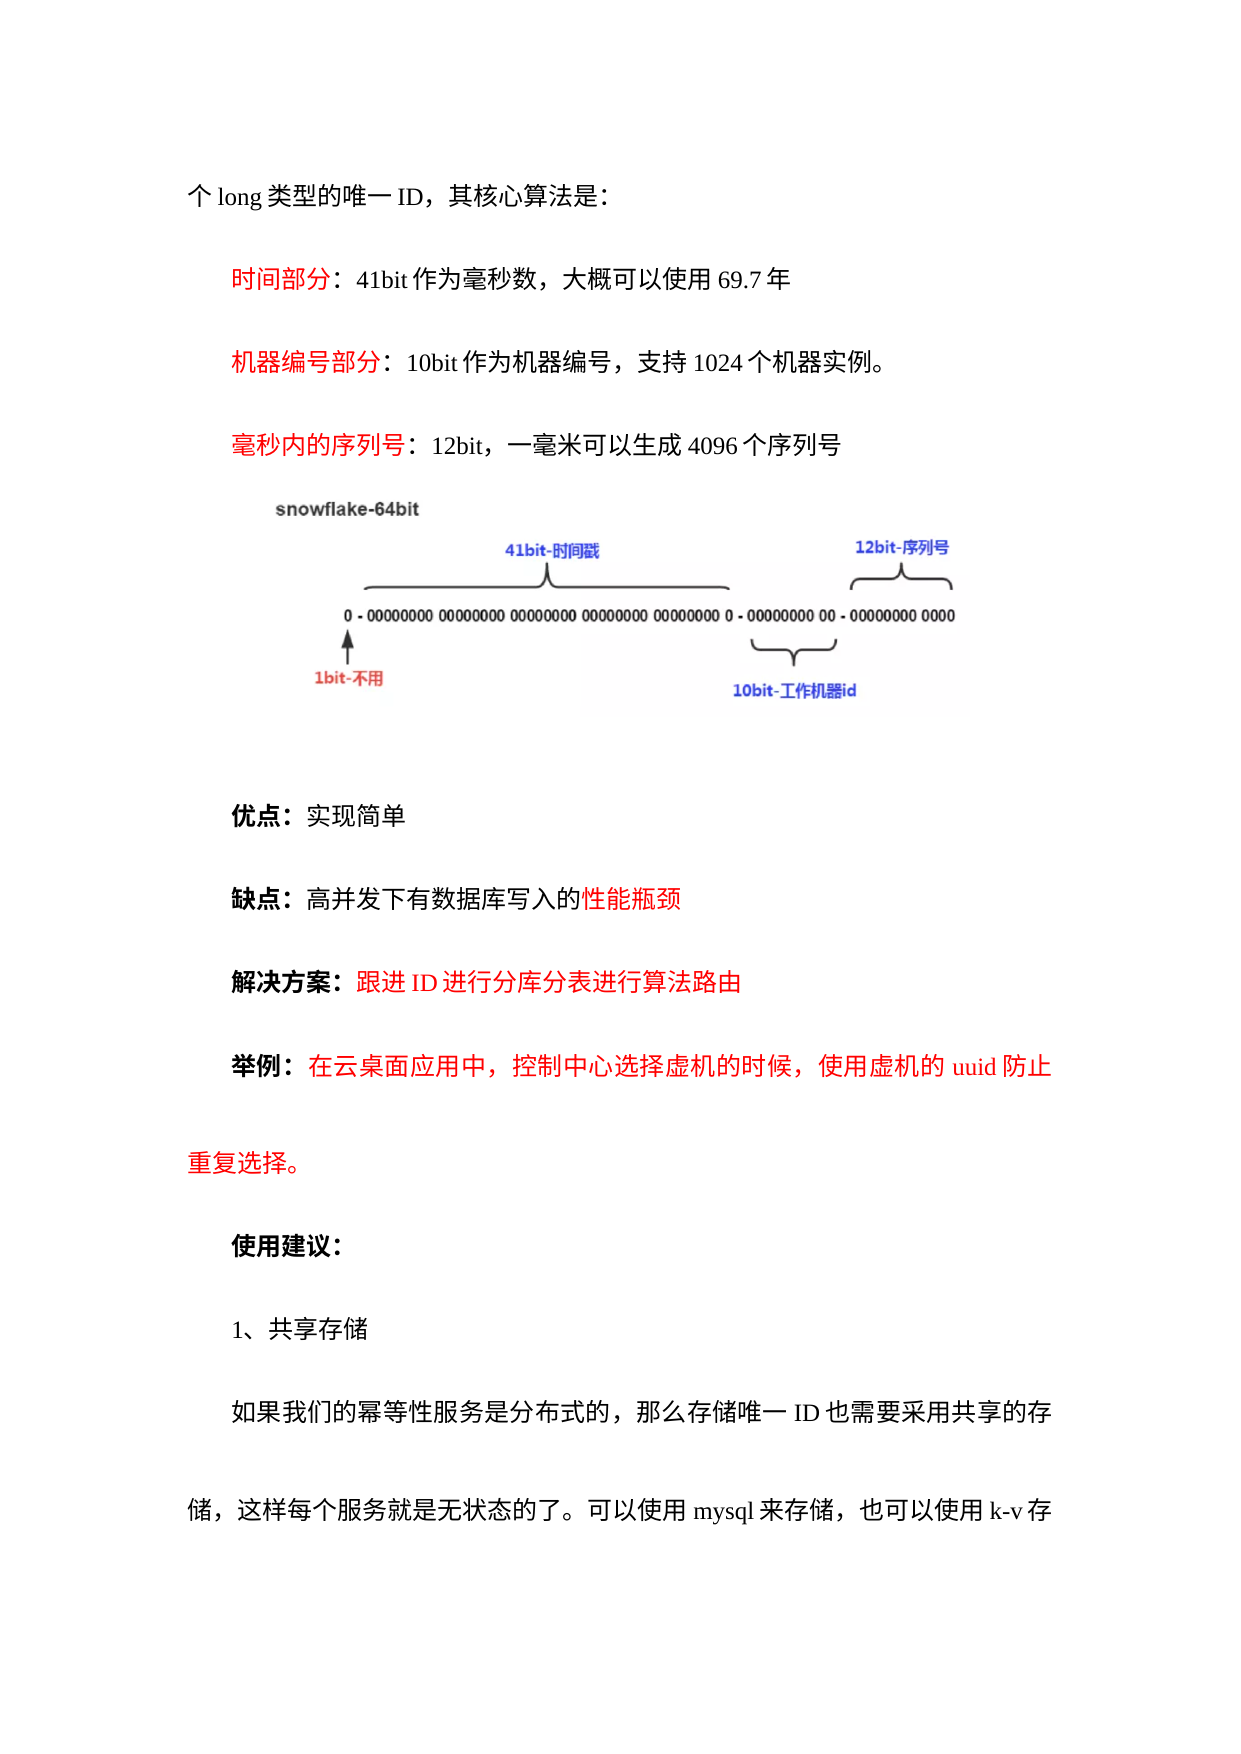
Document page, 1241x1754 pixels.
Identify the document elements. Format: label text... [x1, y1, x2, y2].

text 优点：实现简单 [231, 782, 1053, 847]
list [187, 1378, 1053, 1541]
text 缺点：高并发下有数据库写入的性能瓶颈 [231, 865, 1053, 930]
text 解决方案：跟进ID进行分库分表进行算法路由 [231, 948, 1053, 1013]
picture [261, 494, 979, 721]
text 举例：在云桌面应用中，控制中心选择虚机的时候，使用虚机的uuid防止重复选择。 [187, 1032, 1053, 1194]
text 机器编号部分：10bit作为机器编号，支持1024个机器实例。 [231, 328, 1053, 393]
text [187, 162, 1053, 227]
text 使用建议： [231, 1212, 1053, 1277]
text 毫秒内的序列号：12bit，一毫米可以生成4096个序列号 [231, 411, 1053, 476]
list 共享存储 [231, 1295, 1053, 1360]
text 时间部分：41bit作为毫秒数，大概可以使用69.7年 [231, 245, 1053, 310]
